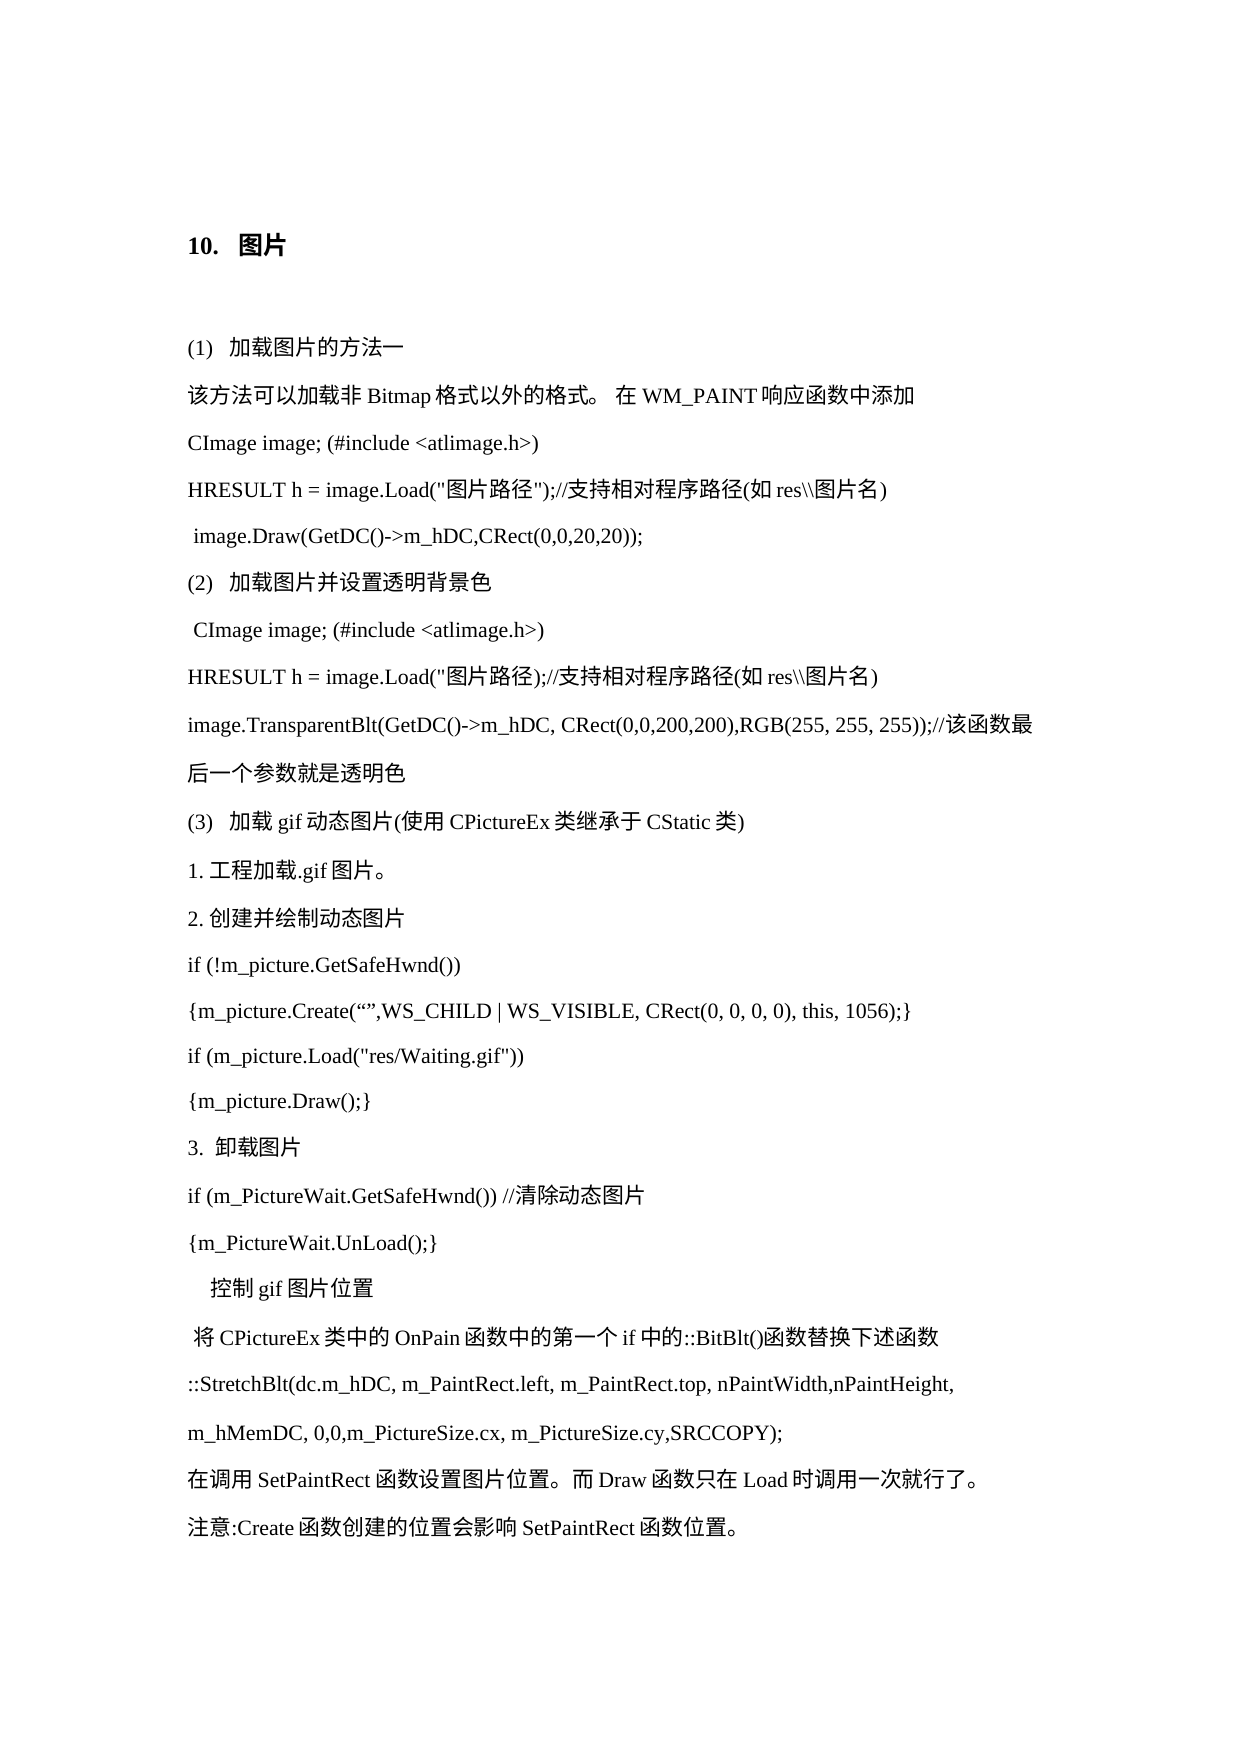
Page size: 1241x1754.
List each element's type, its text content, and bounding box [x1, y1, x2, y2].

text image.Draw(GetDC()->m_hDC,CRect(0,0,20,20)); [187, 520, 1053, 552]
text 该方法可以加载非Bitmap格式以外的格式。 在WM_PAINT响应函数中添加 [187, 378, 1053, 411]
text CImage image; (#include <atlimage.h>) [187, 426, 1053, 459]
text if (m_PictureWait.GetSafeHwnd()) //清除动态图片 [187, 1178, 1053, 1210]
text {m_PictureWait.UnLoad();} [187, 1226, 1053, 1258]
text CImage image; (#include <atlimage.h>) [187, 613, 1053, 646]
text 2. 创建并绘制动态图片 [187, 901, 1053, 933]
text if (!m_picture.GetSafeHwnd()) [187, 949, 1053, 981]
text ::StretchBlt(dc.m_hDC, m_PaintRect.left, m_PaintRect.top, nPaintWidth,nPaintHeight, m_hMemDC, 0,0,m_PictureSize.cx, m_PictureSize.cy,SRCCOPY); [187, 1368, 1053, 1449]
text  控制gif图片位置 [187, 1271, 1053, 1303]
text 将CPictureEx类中的OnPain函数中的第一个if中的::BitBlt()函数替换下述函数 [187, 1319, 1053, 1352]
subtitle 图片 [187, 211, 1053, 276]
text {m_picture.Draw();} [187, 1084, 1053, 1117]
text (3) 加载gif动态图片(使用CPictureEx类继承于CStatic类) [187, 804, 1053, 836]
text {m_picture.Create(“”,WS_CHILD | WS_VISIBLE, CRect(0, 0, 0, 0), this, 1056);} [187, 994, 1053, 1026]
text if (m_picture.Load("res/Waiting.gif")) [187, 1039, 1053, 1072]
text HRESULT h = image.Load("图片路径");//支持相对程序路径(如res\\图片名) [187, 472, 1053, 504]
text HRESULT h = image.Load("图片路径);//支持相对程序路径(如res\\图片名) [187, 658, 1053, 691]
text 在调用SetPaintRect函数设置图片位置。而Draw函数只在Load时调用一次就行了。 [187, 1462, 1053, 1494]
text 1. 工程加载.gif图片。 [187, 852, 1053, 885]
text image.TransparentBlt(GetDC()->m_hDC, CRect(0,0,200,200),RGB(255, 255, 255));//该函数最后一个参数就是透明色 [187, 707, 1053, 788]
text (2) 加载图片并设置透明背景色 [187, 565, 1053, 597]
text (1) 加载图片的方法一 [187, 330, 1053, 362]
text 3. 卸载图片 [187, 1129, 1053, 1162]
text 注意:Create函数创建的位置会影响SetPaintRect函数位置。 [187, 1510, 1053, 1542]
